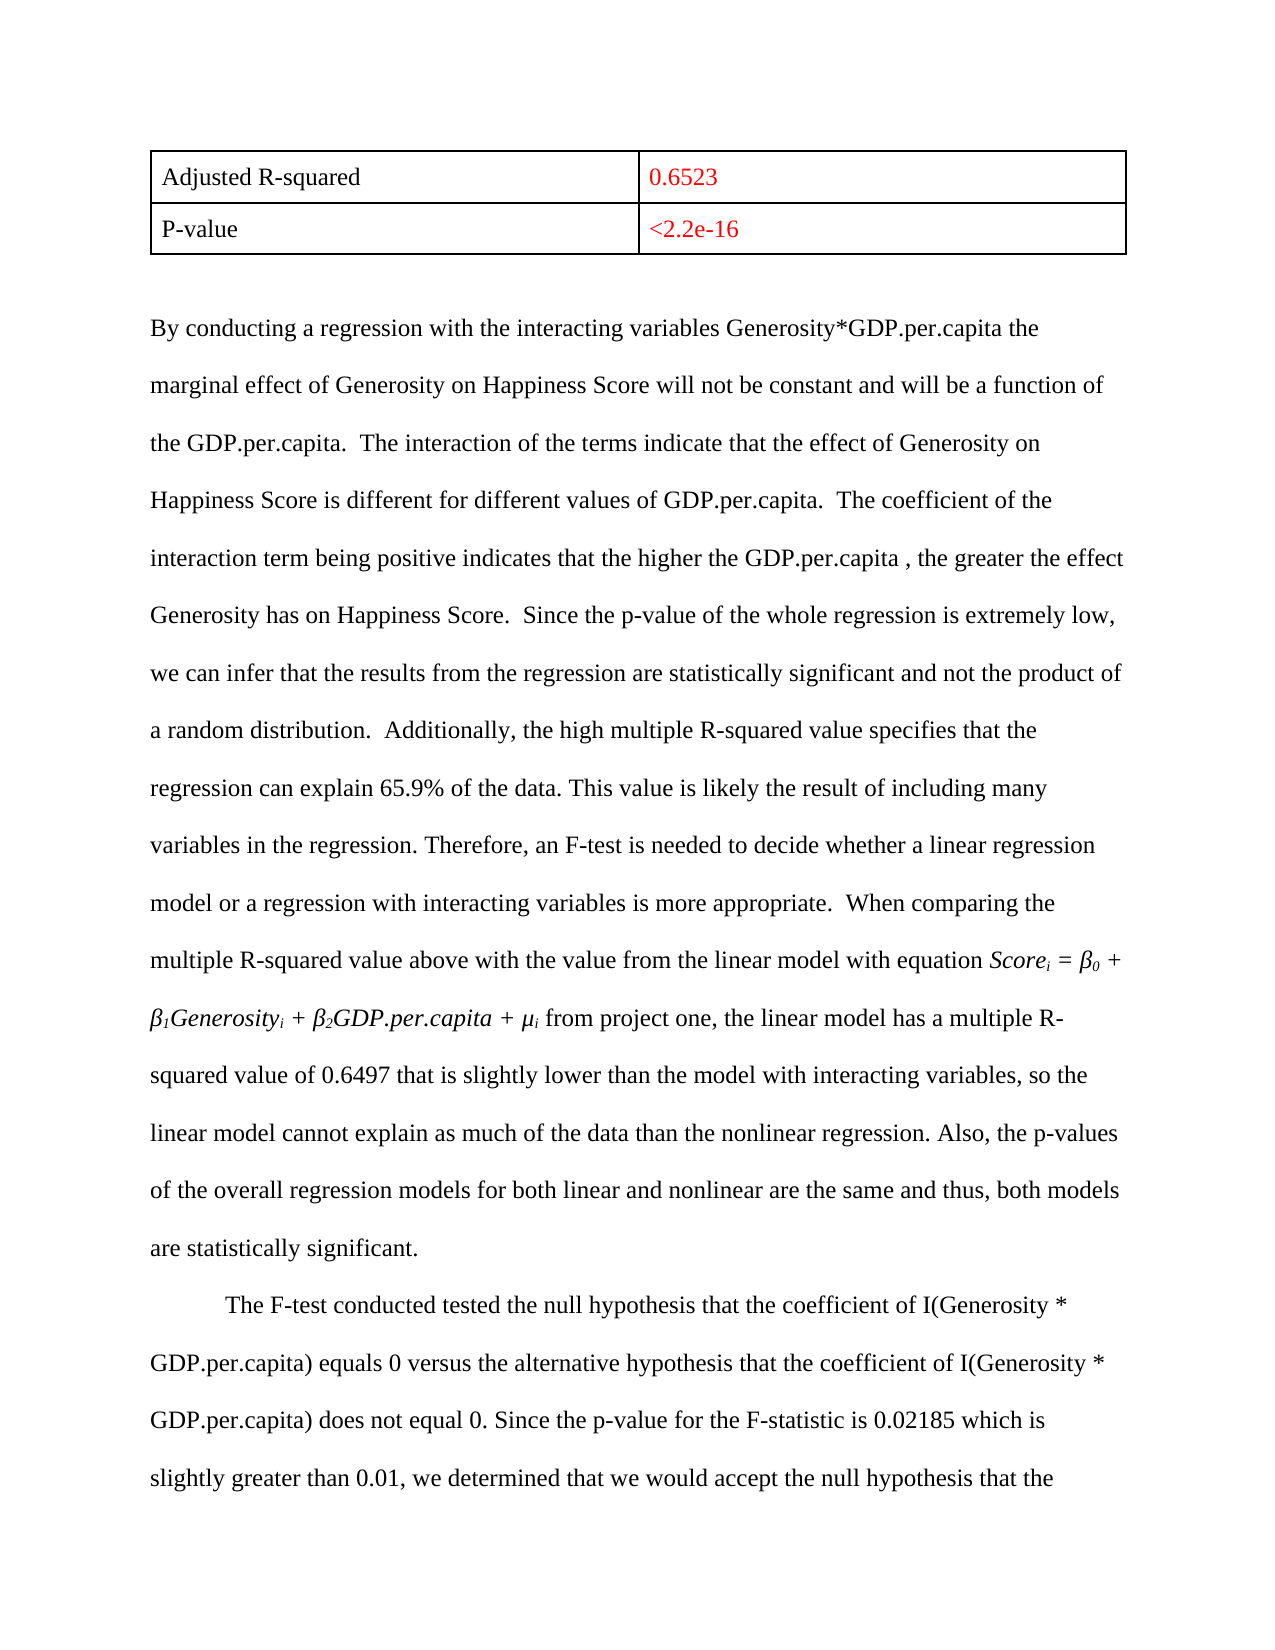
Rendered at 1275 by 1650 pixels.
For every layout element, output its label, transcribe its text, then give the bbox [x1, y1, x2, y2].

table_cell 0.6523 [640, 152, 1125, 202]
table_cell P-value [152, 204, 638, 253]
table_cell Adjusted R-squared [152, 152, 638, 202]
text By conducting a regression with the interacting variables Generosity*GDP.per.capita the marginal effect of Generosity on Happiness Score will not be constant and will be a function of the GDP.per.capita. The interaction of the terms indicate that the effect of Generosity on Happiness Score is different for different values of GDP.per.capita. The coefficient of the interaction term being positive indicates that the higher the GDP.per.capita , the greater the effect Generosity has on Happiness Score. Since the p-value of the whole regression is extremely low, we can infer that the results from the regression are statistically significant and not the product of a random distribution. Additionally, the high multiple R-squared value specifies that the regression can explain 65.9% of the data. This value is likely the result of including many variables in the regression. Therefore, an F-test is needed to decide whether a linear regression model or a regression with interacting variables is more appropriate. When comparing the multiple R-squared value above with the value from the linear model with equation Scorei = β0 + β1Generosityi + β2GDP.per.capita + μi from project one, the linear model has a multiple R-squared value of 0.6497 that is slightly lower than the model with interacting variables, so the linear model cannot explain as much of the data than the nonlinear regression. Also, the p-values of the overall regression models for both linear and nonlinear are the same and thus, both models are statistically significant. [150, 313, 1125, 1262]
table_cell <2.2e-16 [640, 204, 1125, 253]
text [150, 1290, 1125, 1492]
